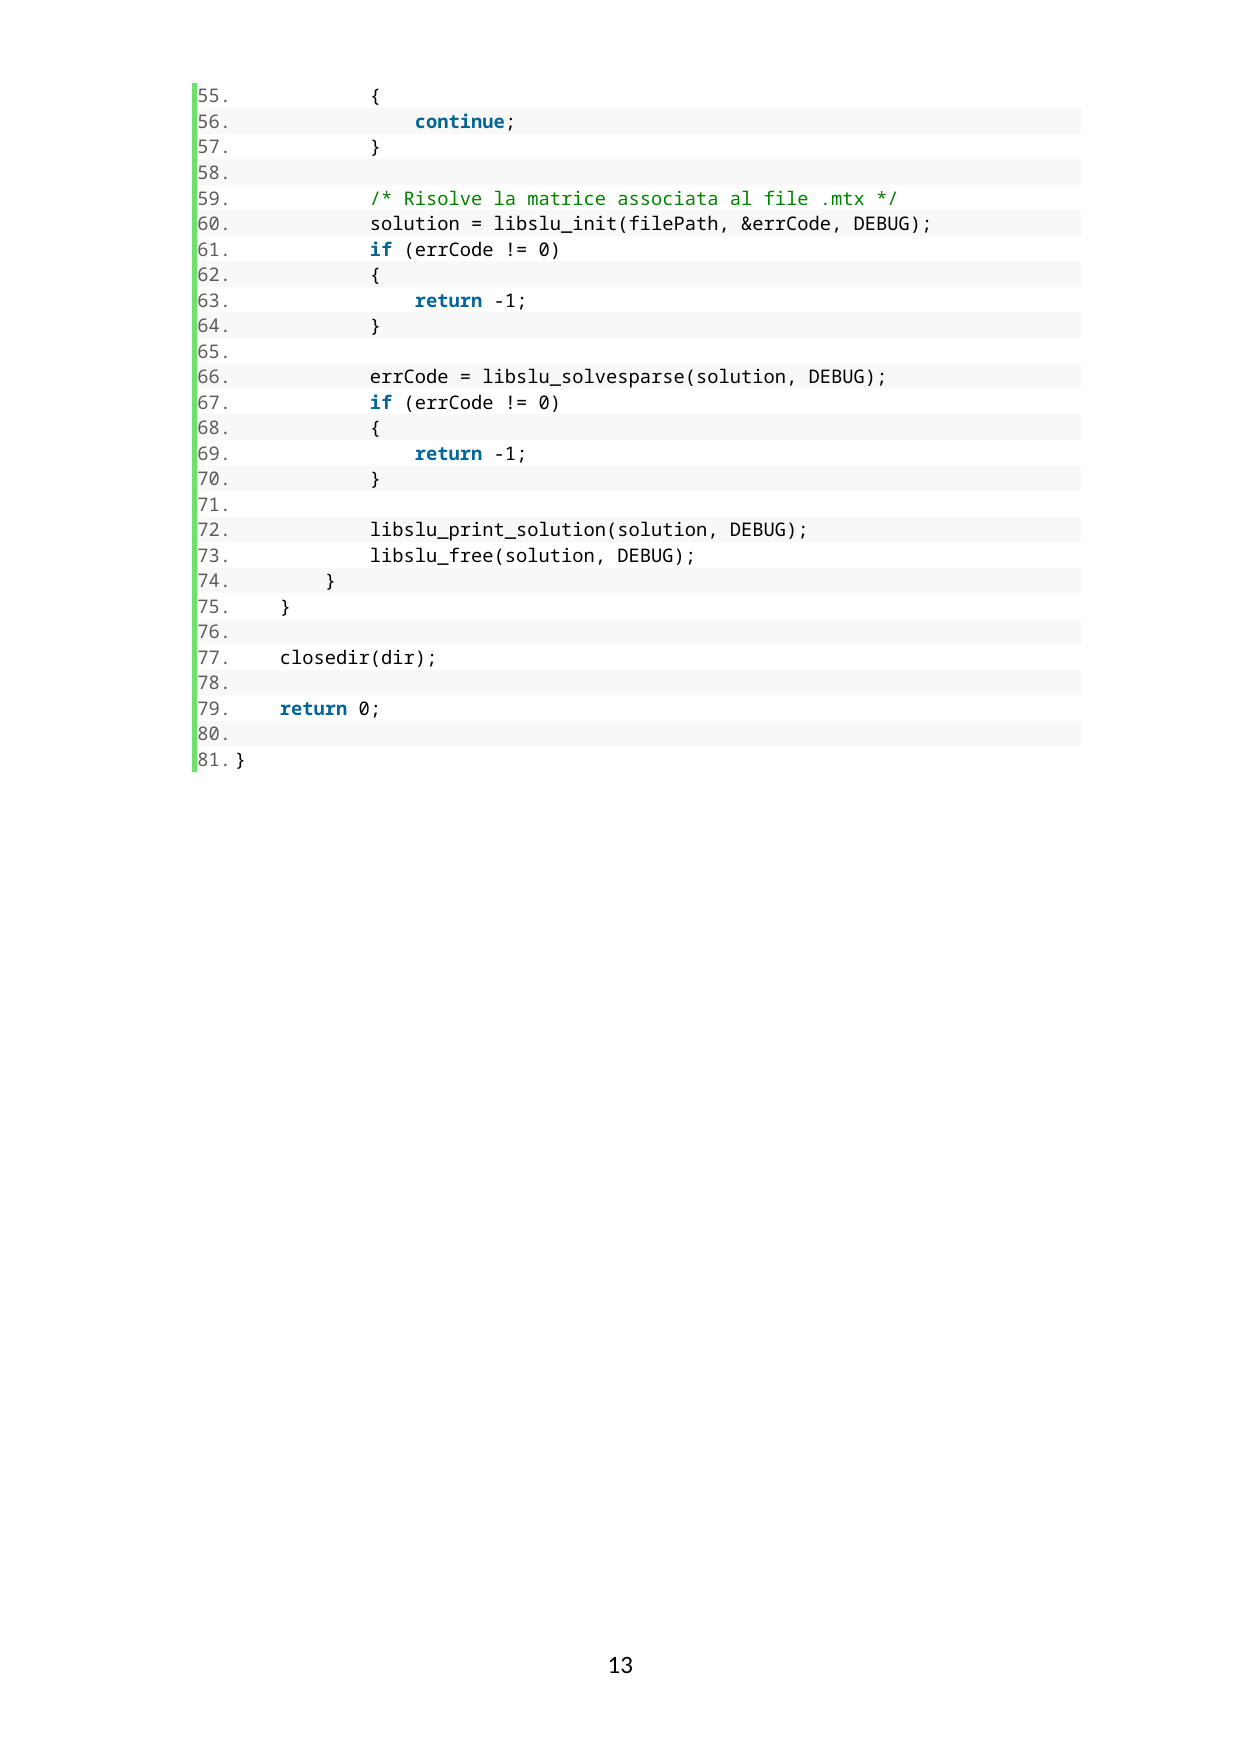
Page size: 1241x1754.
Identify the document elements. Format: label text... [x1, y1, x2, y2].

list return -1; [197, 440, 1081, 466]
list return 0; [197, 695, 1081, 721]
list solution = libslu_init(filePath, &errCode, DEBUG); [197, 210, 1081, 236]
list libslu_print_solution(solution, DEBUG); [197, 517, 1081, 542]
list } [197, 593, 1081, 619]
list closedir(dir); [197, 644, 1081, 670]
list { [197, 83, 1081, 108]
list } [197, 312, 1081, 338]
list } [197, 746, 1081, 772]
list } [197, 466, 1081, 491]
list continue; [197, 108, 1081, 134]
list return -1; [197, 287, 1081, 312]
list } [197, 568, 1081, 593]
list libslu_free(solution, DEBUG); [197, 542, 1081, 568]
list /* Risolve la matrice associata al file .mtx */ [197, 185, 1081, 210]
list if (errCode != 0) [197, 236, 1081, 261]
list { [197, 414, 1081, 440]
list if (errCode != 0) [197, 389, 1081, 414]
list errCode = libslu_solvesparse(solution, DEBUG); [197, 363, 1081, 389]
list { [197, 261, 1081, 287]
list } [197, 134, 1081, 159]
